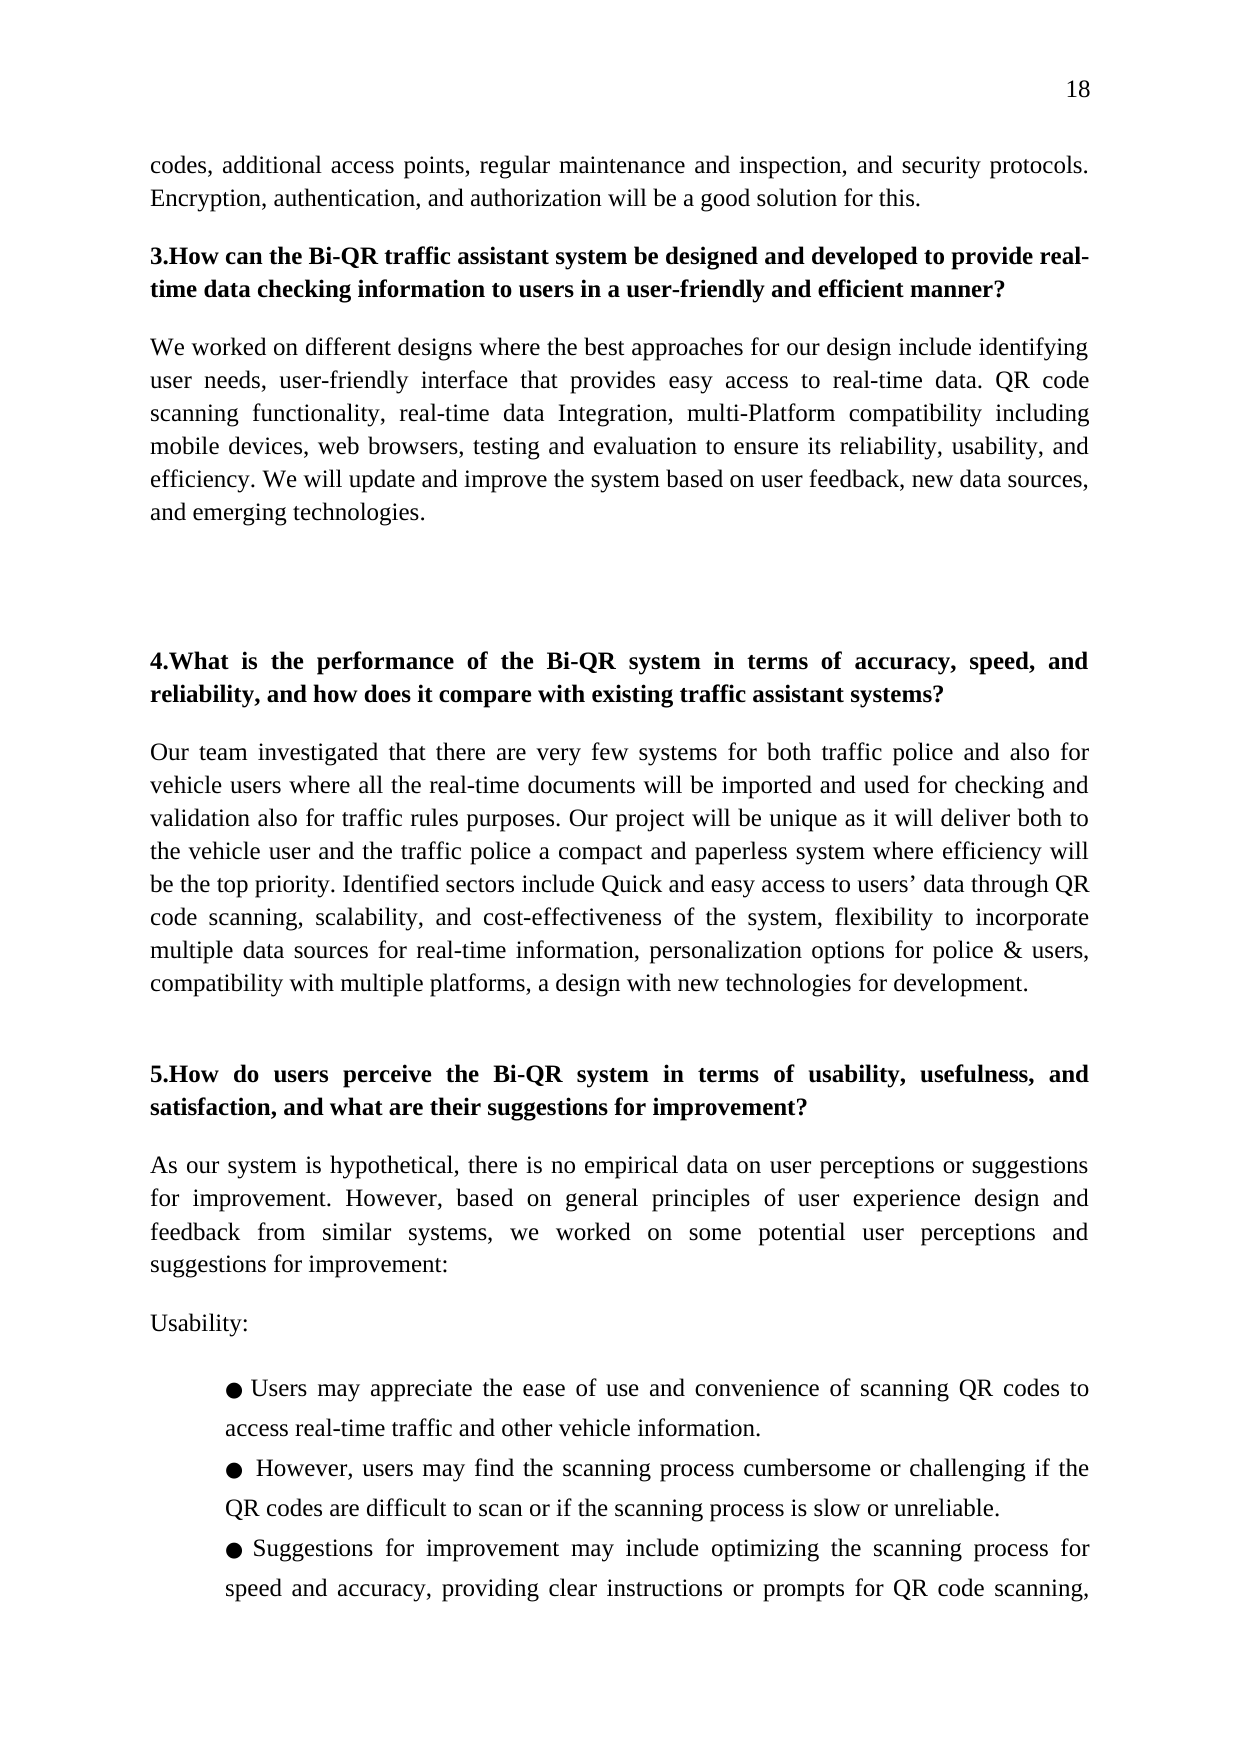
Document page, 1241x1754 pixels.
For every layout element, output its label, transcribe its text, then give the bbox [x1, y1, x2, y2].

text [225, 1526, 1090, 1601]
text Usability: [150, 1308, 1090, 1336]
text 5.How do users perceive the Bi-QR system in terms of usability, usefulness, and satisfaction, and what are their suggestions for improvement? [150, 1026, 1090, 1121]
text ● Users may appreciate the ease of use and convenience of scanning QR codes to access real-time traffic and other vehicle information. [225, 1366, 1090, 1441]
text 4.What is the performance of the Bi-QR system in terms of accuracy, speed, and reliability, and how does it compare with existing traffic assistant systems? [150, 646, 1090, 708]
text Our team investigated that there are very few systems for both traffic police and also for vehicle users where all the real-time documents will be imported and used for checking and validation also for traffic rules purposes. Our project will be unique as it will deliver both to the vehicle user and the traffic police a compact and paperless system where efficiency will be the top priority. Identified sectors include Quick and easy access to users’ data through QR code scanning, scalability, and cost-effectiveness of the system, flexibility to incorporate multiple data sources for real-time information, personalization options for police & users, compatibility with multiple platforms, a design with new technologies for development. [150, 737, 1090, 997]
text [150, 150, 1090, 212]
text As our system is hypothetical, there is no empirical data on user perceptions or suggestions for improvement. However, based on general principles of user experience design and feedback from similar systems, we worked on some potential user perceptions and suggestions for improvement: [150, 1151, 1090, 1278]
text ● However, users may find the scanning process cumbersome or challenging if the QR codes are difficult to scan or if the scanning process is slow or unreliable. [225, 1446, 1090, 1521]
text 3.How can the Bi-QR traffic assistant system be designed and developed to provide real-time data checking information to users in a user-friendly and efficient manner? [150, 241, 1090, 303]
text We worked on different designs where the best approaches for our design include identifying user needs, user-friendly interface that provides easy access to real-time data. QR code scanning functionality, real-time data Integration, multi-Platform compatibility including mobile devices, web browsers, testing and evaluation to ensure its reliability, usability, and efficiency. We will update and improve the system based on user feedback, new data sources, and emerging technologies. [150, 332, 1090, 526]
